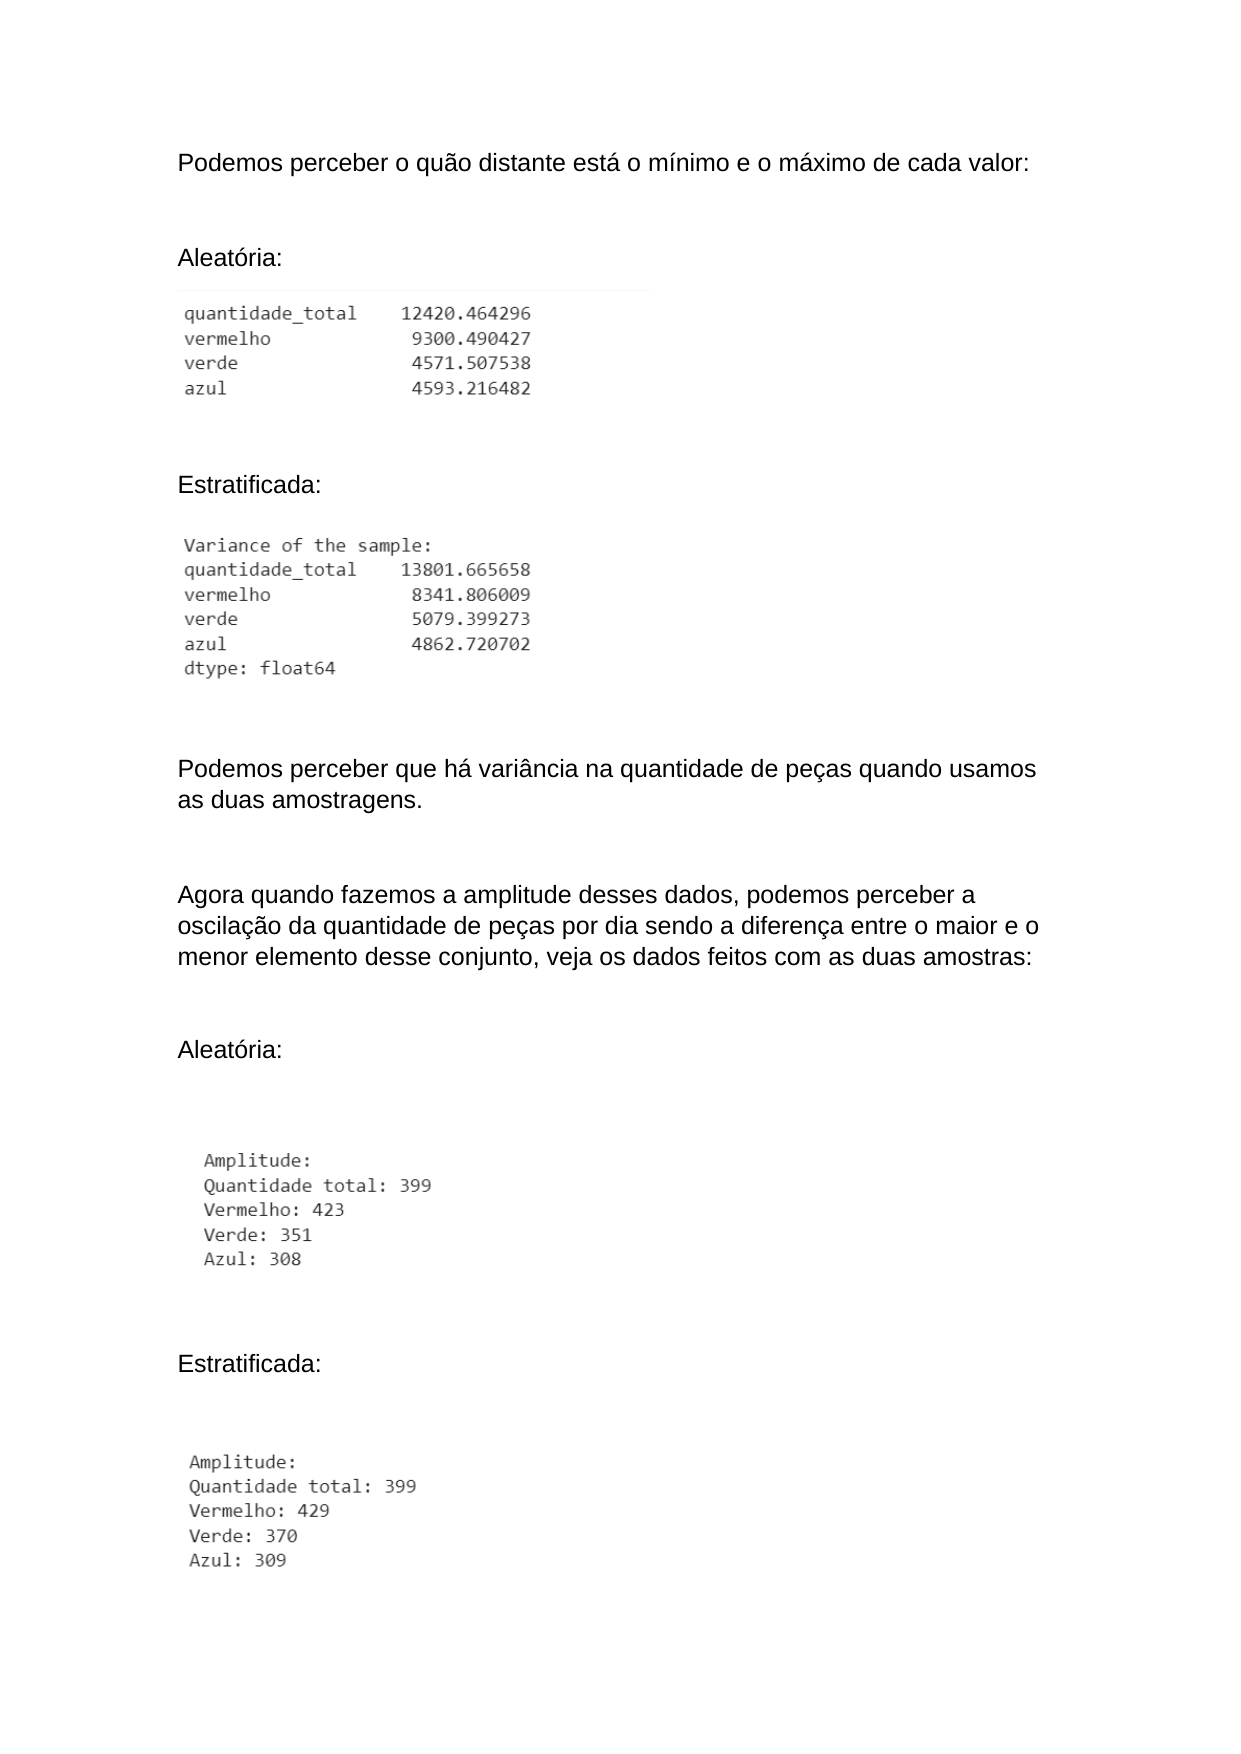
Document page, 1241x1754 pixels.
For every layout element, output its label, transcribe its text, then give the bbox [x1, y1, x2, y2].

text Agora quando fazemos a amplitude desses dados, podemos perceber a oscilação da quantidade de peças por dia sendo a diferença entre o maior e o menor elemento desse conjunto, veja os dados feitos com as duas amostras: Aleatória: [177, 880, 1063, 1064]
picture [177, 290, 650, 404]
text Aleatória: [177, 243, 1063, 272]
text Estratificada: [177, 1348, 1063, 1377]
text Estratificada: [177, 470, 1063, 498]
text Podemos perceber o quão distante está o mínimo e o máximo de cada valor: [177, 148, 1063, 176]
picture [177, 1443, 544, 1576]
text Podemos perceber que há variância na quantidade de peças quando usamos as duas amostragens. [177, 754, 1063, 814]
picture [177, 1131, 482, 1282]
picture [177, 517, 615, 688]
